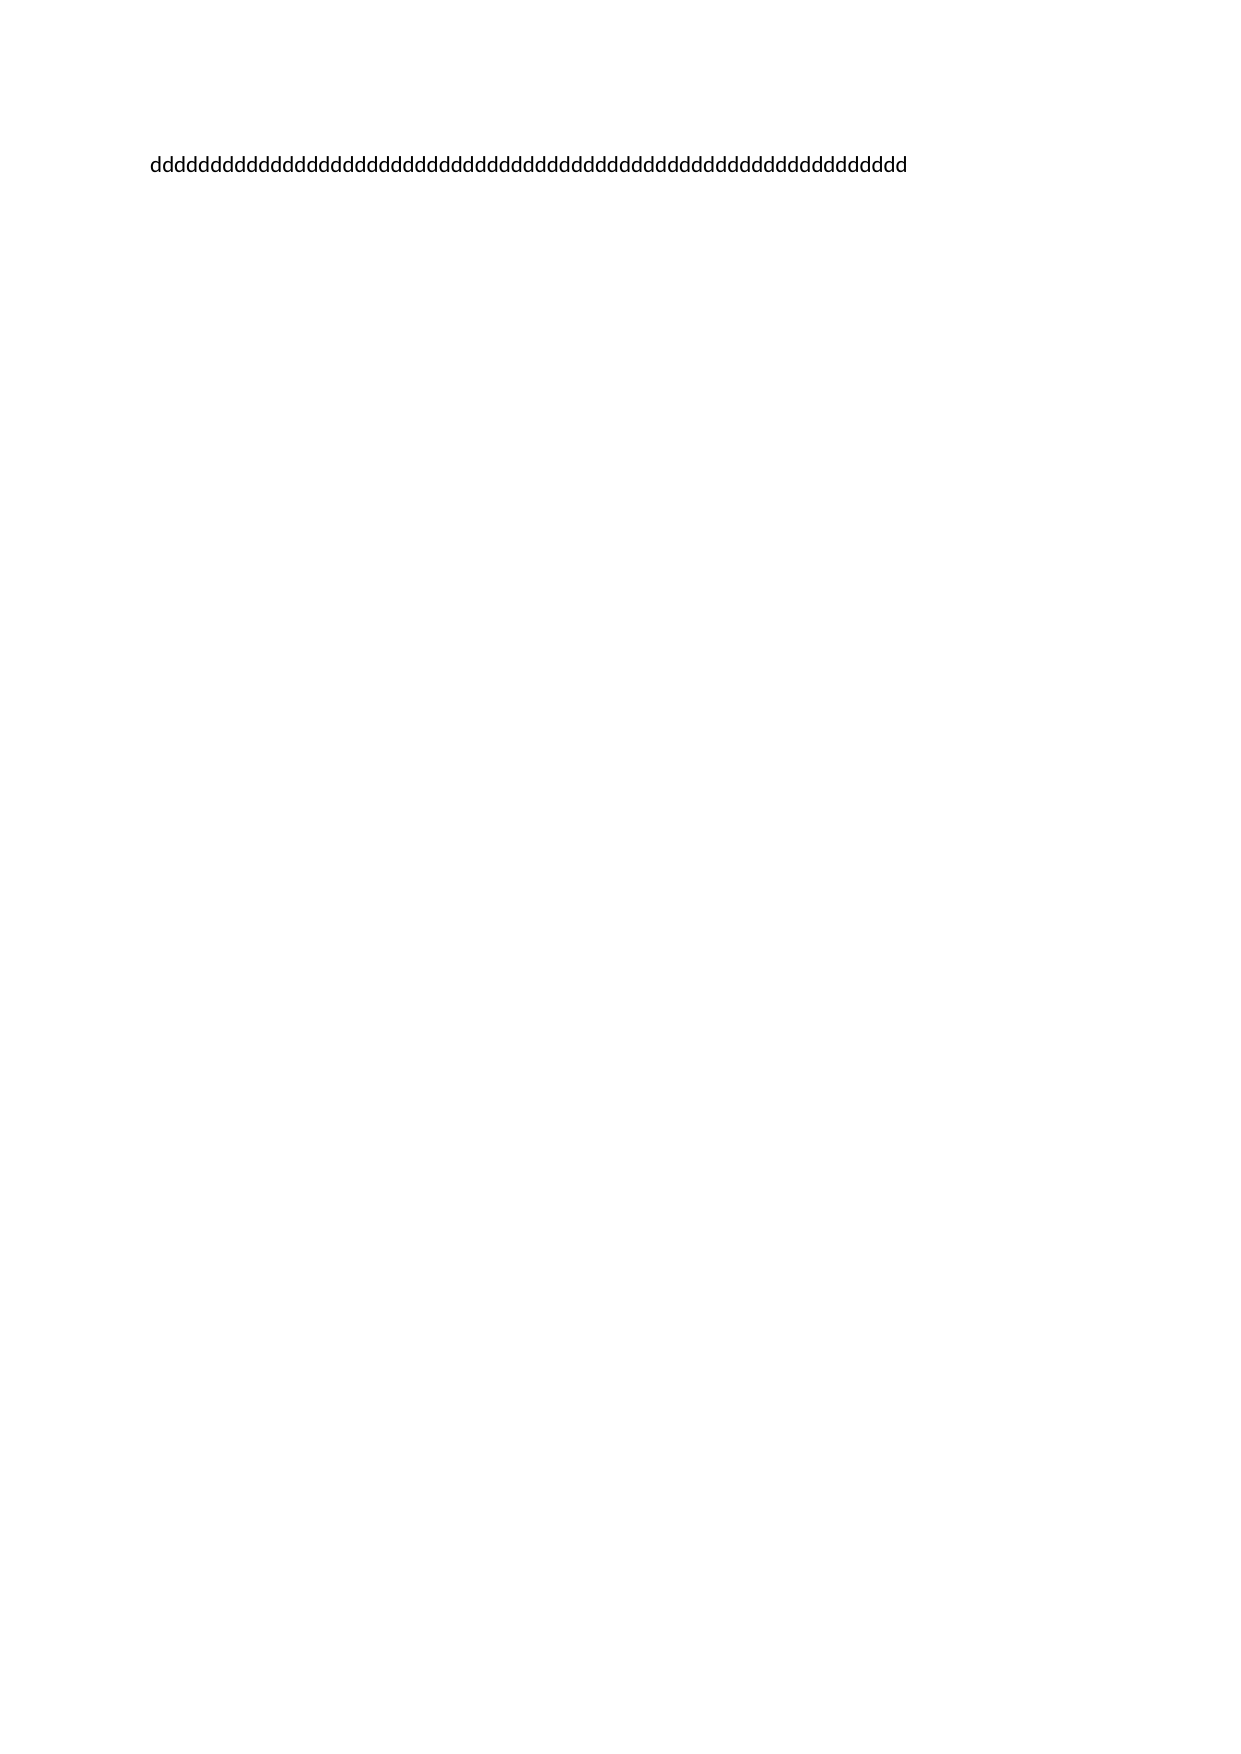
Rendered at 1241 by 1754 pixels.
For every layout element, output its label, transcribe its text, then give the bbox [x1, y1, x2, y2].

text ddddddddddddddddddddddddddddddddddddddddddddddddddddddddddddddd [150, 150, 1090, 178]
